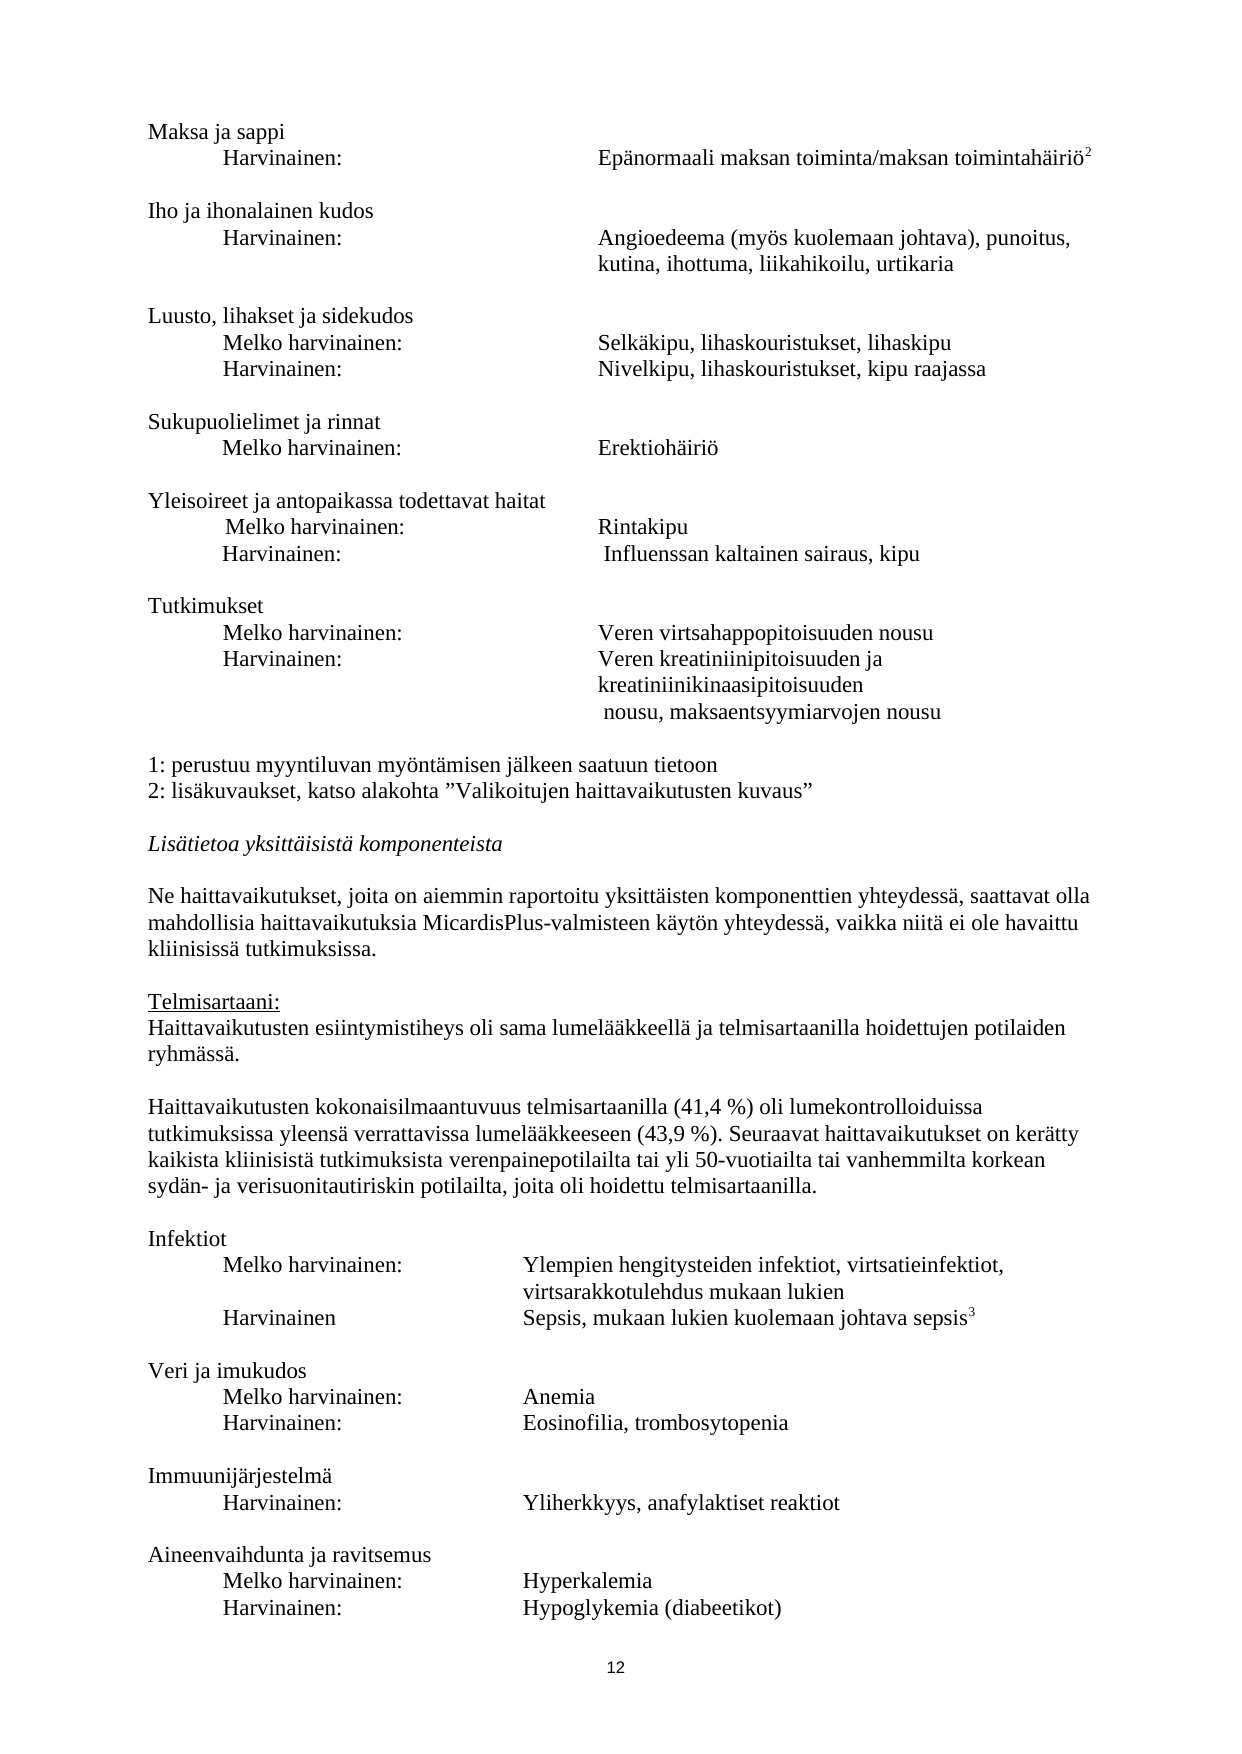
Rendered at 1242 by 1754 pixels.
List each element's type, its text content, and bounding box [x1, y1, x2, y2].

text Melko harvinainen: Erektiohäiriö [148, 434, 1094, 461]
text Veri ja imukudos [148, 1357, 1094, 1383]
text Luusto, lihakset ja sidekudos [148, 303, 1094, 329]
text Telmisartaani: [148, 988, 1094, 1014]
text Sukupuolielimet ja rinnat [148, 408, 1094, 434]
text Melko harvinainen: Veren virtsahappopitoisuuden nousu [148, 619, 1094, 645]
text Harvinainen: Influenssan kaltainen sairaus, kipu [148, 540, 1094, 566]
text Harvinainen: Hypoglykemia (diabeetikot) [148, 1594, 1094, 1620]
text 2: lisäkuvaukset, katso alakohta ”Valikoitujen haittavaikutusten kuvaus” [148, 777, 1094, 803]
text nousu, maksaentsyymiarvojen nousu [148, 698, 1094, 724]
text Melko harvinainen: Selkäkipu, lihaskouristukset, lihaskipu [223, 329, 1094, 355]
text Tutkimukset [148, 592, 1094, 619]
text Haittavaikutusten esiintymistiheys oli sama lumelääkkeellä ja telmisartaanilla hoidettujen potilaiden ryhmässä. [148, 1014, 1094, 1067]
text Harvinainen: Yliherkkyys, anafylaktiset reaktiot [148, 1488, 1094, 1515]
text Harvinainen: Nivelkipu, lihaskouristukset, kipu raajassa [223, 355, 1094, 382]
text Harvinainen: Epänormaali maksan toiminta/maksan toimintahäiriö2 [223, 144, 1094, 171]
text Harvinainen: Angioedeema (myös kuolemaan johtava), punoitus, kutina, ihottuma, liikahikoilu, urtikaria [223, 223, 1094, 276]
text Immuunijärjestelmä [148, 1462, 1094, 1488]
text Aineenvaihdunta ja ravitsemus [148, 1541, 1094, 1568]
text Melko harvinainen: Rintakipu [208, 513, 1094, 540]
text Iho ja ihonalainen kudos [148, 197, 1094, 223]
text Yleisoireet ja antopaikassa todettavat haitat [148, 487, 1094, 513]
text Melko harvinainen: Hyperkalemia [148, 1568, 1094, 1594]
text Melko harvinainen: Ylempien hengitysteiden infektiot, virtsatieinfektiot, [148, 1251, 1094, 1278]
text Harvinainen: Veren kreatiniinipitoisuuden ja kreatiniinikinaasipitoisuuden [223, 645, 1094, 698]
text 1: perustuu myyntiluvan myöntämisen jälkeen saatuun tietoon [148, 751, 1094, 777]
text virtsarakkotulehdus mukaan lukien [448, 1278, 1094, 1304]
text Lisätietoa yksittäisistä komponenteista [148, 830, 1094, 856]
text Infektiot [148, 1225, 1094, 1251]
text Haittavaikutusten kokonaisilmaantuvuus telmisartaanilla (41,4 %) oli lumekontrolloiduissa tutkimuksissa yleensä verrattavissa lumelääkkeeseen (43,9 %). Seuraavat haittavaikutukset on kerätty kaikista kliinisistä tutkimuksista verenpainepotilailta tai yli 50-vuotiailta tai vanhemmilta korkean sydän- ja verisuonitautiriskin potilailta, joita oli hoidettu telmisartaanilla. [148, 1093, 1094, 1199]
text Harvinainen Sepsis, mukaan lukien kuolemaan johtava sepsis3 [223, 1304, 1094, 1330]
text Maksa ja sappi [148, 118, 1094, 144]
text Melko harvinainen: Anemia [148, 1383, 1094, 1409]
text Harvinainen: Eosinofilia, trombosytopenia [148, 1409, 1094, 1436]
text Ne haittavaikutukset, joita on aiemmin raportoitu yksittäisten komponenttien yhteydessä, saattavat olla mahdollisia haittavaikutuksia MicardisPlus-valmisteen käytön yhteydessä, vaikka niitä ei ole havaittu kliinisissä tutkimuksissa. [148, 882, 1094, 961]
